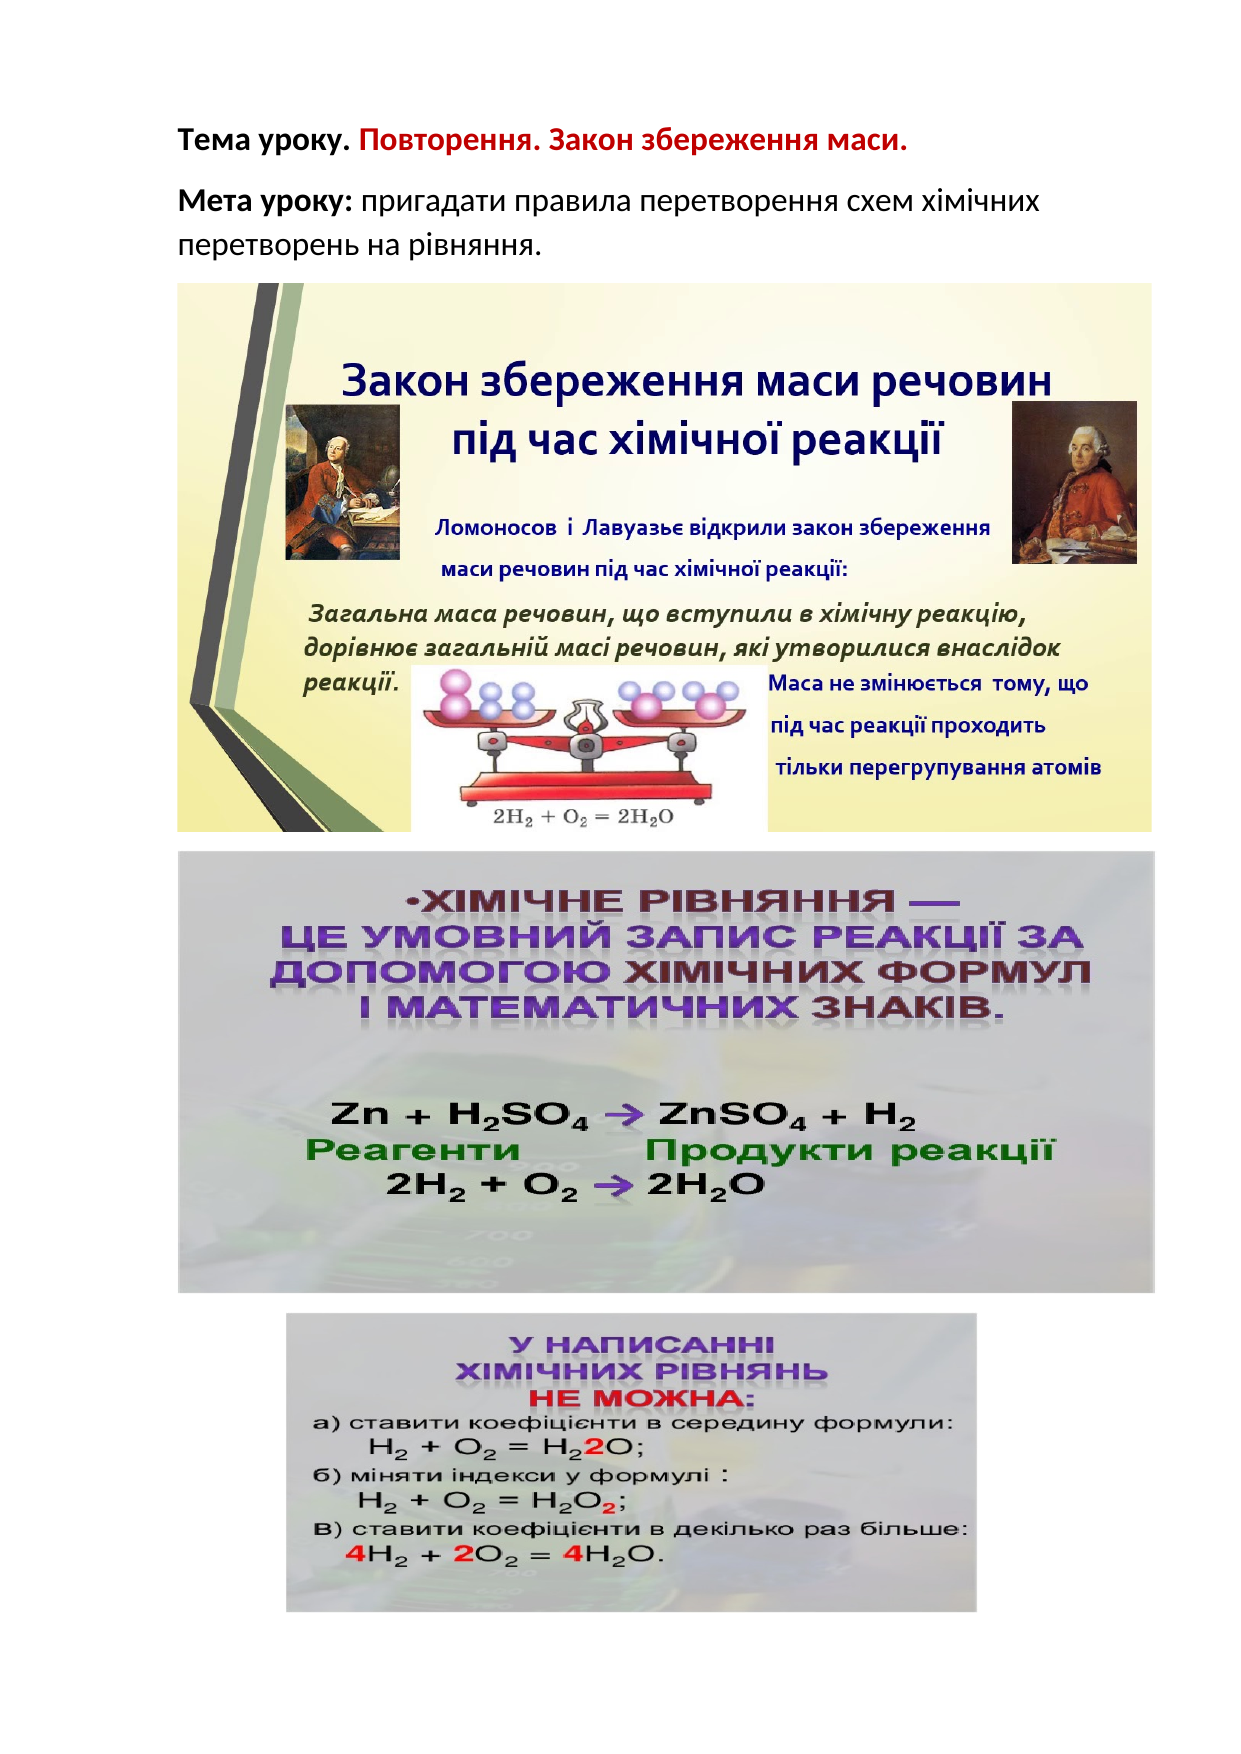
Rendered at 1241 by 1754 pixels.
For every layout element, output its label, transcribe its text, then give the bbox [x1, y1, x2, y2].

text Тема уроку. Повторення. Закон збереження маси. [177, 118, 1152, 159]
picture [177, 850, 1157, 1294]
picture [285, 1312, 978, 1613]
text Мета уроку: пригадати правила перетворення схем хімічних перетворень на рівняння. [177, 179, 1152, 263]
picture [177, 283, 1152, 832]
